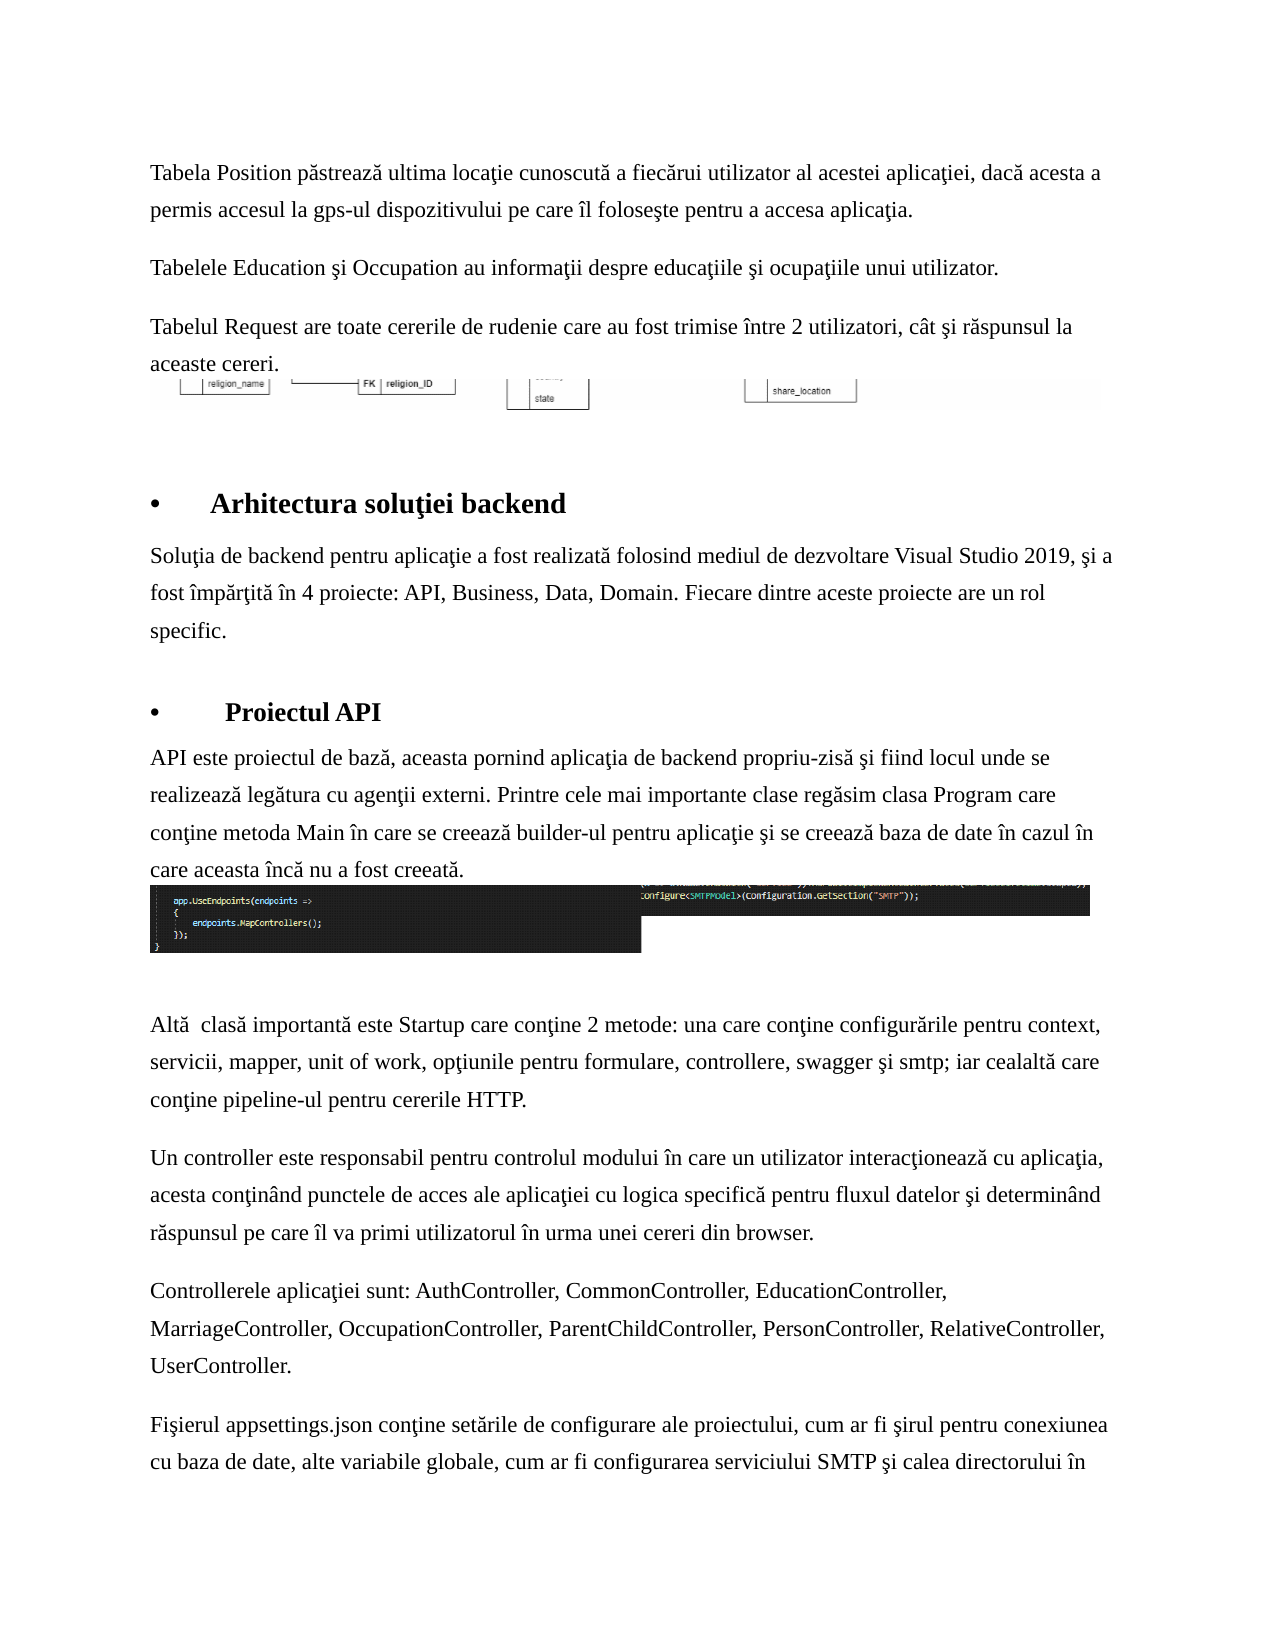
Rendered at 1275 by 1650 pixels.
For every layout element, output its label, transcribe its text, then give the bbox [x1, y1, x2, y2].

text Tabelul Request are toate cererile de rudenie care au fost trimise între 2 utilizatori, cât şi răspunsul la aceaste cereri. [150, 304, 1125, 379]
text Tabelele Education şi Occupation au informaţii despre educaţiile şi ocupaţiile unui utilizator. [150, 246, 1125, 283]
list Proiectul API [150, 692, 1125, 729]
list Arhitectura soluţiei backend [150, 483, 1125, 521]
text Un controller este responsabil pentru controlul modului în care un utilizator interacţionează cu aplicaţia, acesta conţinând punctele de acces ale aplicaţiei cu logica specifică pentru fluxul datelor şi determinând răspunsul pe care îl va primi utilizatorul în urma unei cereri din browser. [150, 1135, 1125, 1248]
text Soluţia de backend pentru aplicaţie a fost realizată folosind mediul de dezvoltare Visual Studio 2019, şi a fost împărţită în 4 proiecte: API, Business, Data, Domain. Fiecare dintre aceste proiecte are un rol specific. [150, 533, 1125, 646]
text API este proiectul de bază, aceasta pornind aplicaţia de backend propriu-zisă şi fiind locul unde se realizează legătura cu agenţii externi. Printre cele mai importante clase regăsim clasa Program care conţine metoda Main în care se creează builder-ul pentru aplicaţie şi se creează baza de date în cazul în care aceasta încă nu a fost creeată. [150, 735, 1125, 885]
text Altă clasă importantă este Startup care conţine 2 metode: una care conţine configurările pentru context, servicii, mapper, unit of work, opţiunile pentru formulare, controllere, swagger şi smtp; iar cealaltă care conţine pipeline-ul pentru cererile HTTP. [150, 1002, 1125, 1114]
